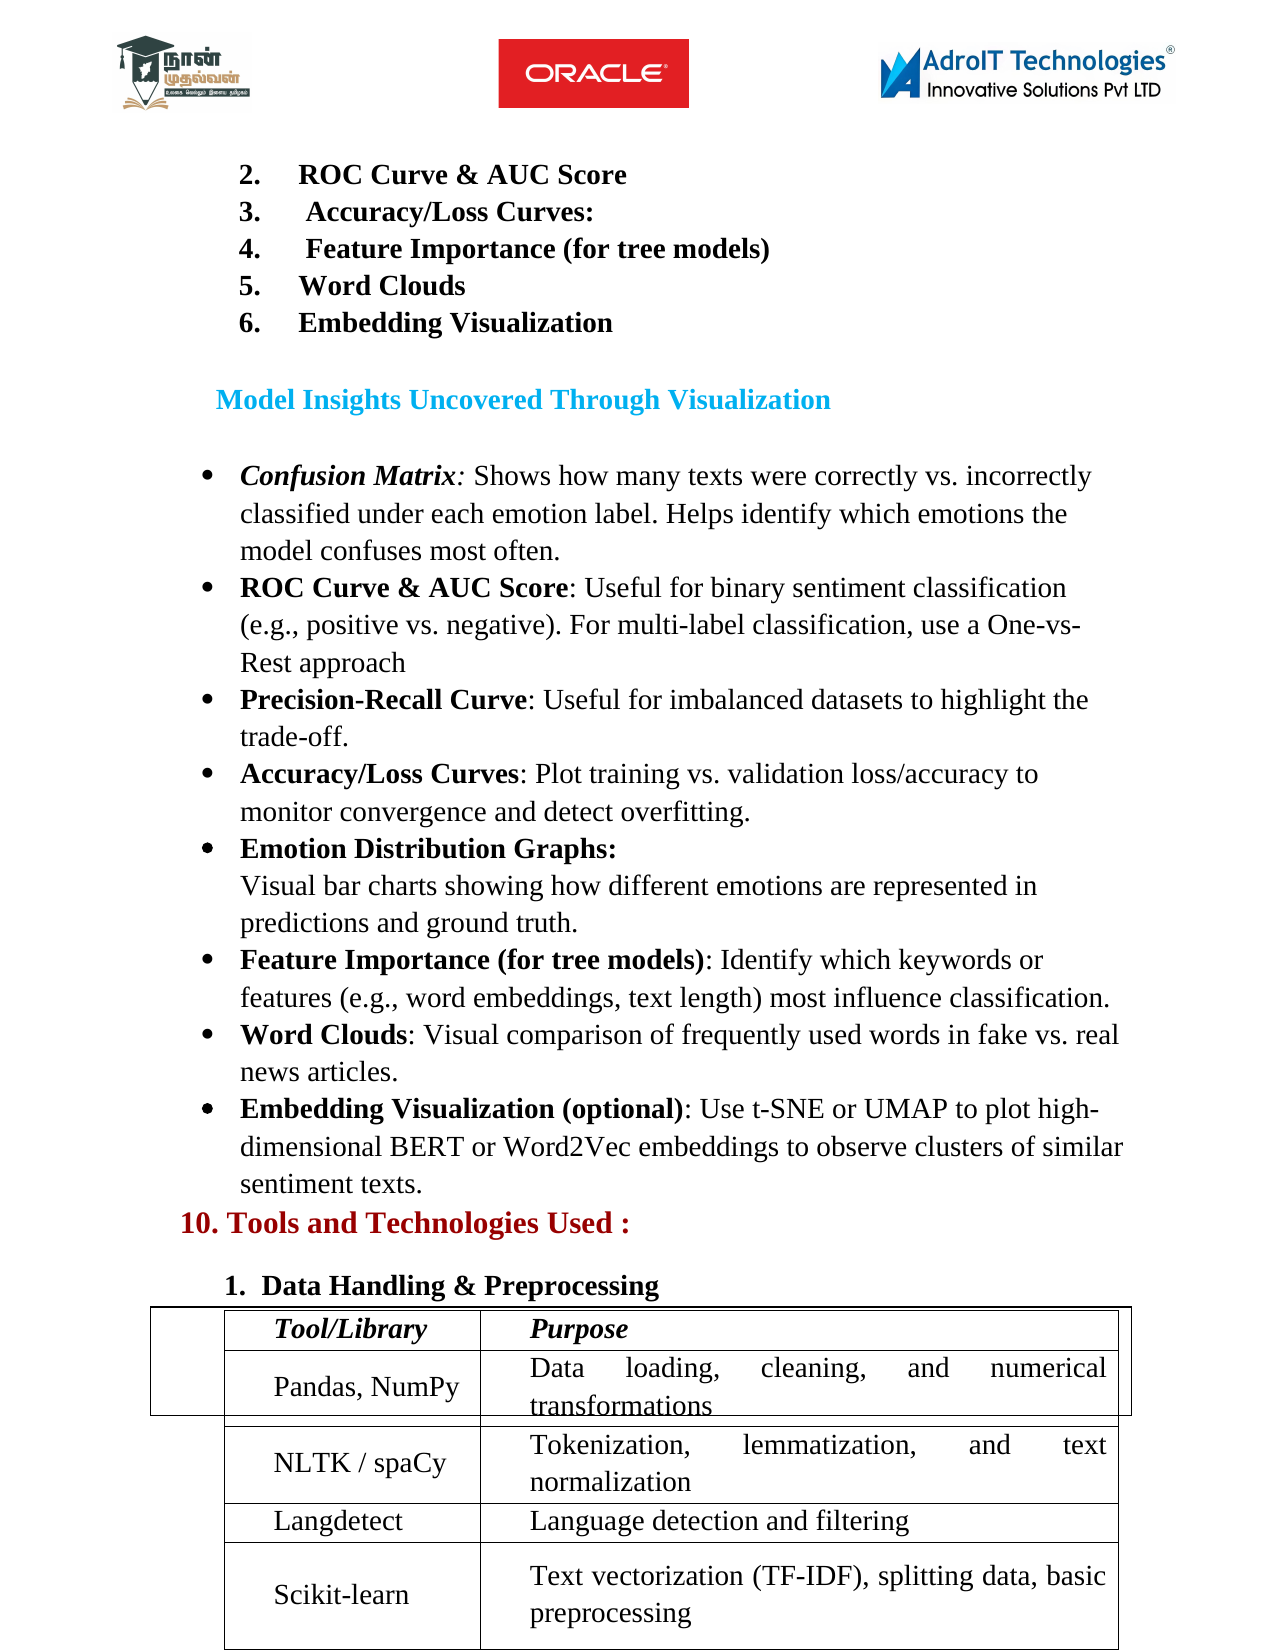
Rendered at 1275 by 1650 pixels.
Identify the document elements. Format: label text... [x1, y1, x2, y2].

table_header Purpose [481, 1311, 1118, 1349]
picture [878, 42, 1177, 104]
table_header [151, 1308, 1131, 1415]
table_header Tool/Library [225, 1311, 480, 1349]
list Embedding Visualization (optional): Use t-SNE or UMAP to plot high-dimensional BERT or Word2Vec embeddings to observe clusters of similar sentiment texts. [202, 1091, 1132, 1199]
table_cell Langdetect [225, 1504, 480, 1542]
list Confusion Matrix: Shows how many texts were correctly vs. incorrectly classified under each emotion label. Helps identify which emotions the model confuses most often. [202, 458, 1132, 567]
list Accuracy/Loss Curves: [239, 194, 1132, 228]
list Feature Importance (for tree models): Identify which keywords or features (e.g., word embeddings, text length) most influence classification. [202, 942, 1132, 1013]
list Emotion Distribution Graphs: [202, 831, 1132, 864]
table_cell Data loading, cleaning, and numerical transformations [481, 1351, 1118, 1426]
table_cell Language detection and filtering [481, 1504, 1118, 1542]
list Accuracy/Loss Curves: Plot training vs. validation loss/accuracy to monitor convergence and detect overfitting. [202, 756, 1132, 827]
list Data Handling & Preprocessing [224, 1268, 1132, 1302]
text Model Insights Uncovered Through Visualization [150, 382, 1132, 416]
list ROC Curve & AUC Score [239, 157, 1132, 190]
list Visual bar charts showing how different emotions are represented in predictions and ground truth. [240, 868, 1132, 939]
table_cell NLTK / spaCy [225, 1427, 480, 1502]
table_cell Scikit-learn [225, 1543, 480, 1649]
table_cell Text vectorization (TF-IDF), splitting data, basic preprocessing [481, 1543, 1118, 1649]
picture [112, 32, 252, 113]
list Embedding Visualization [239, 306, 1132, 339]
list Feature Importance (for tree models) [239, 231, 1132, 265]
list ROC Curve & AUC Score: Useful for binary sentiment classification (e.g., positive vs. negative). For multi-label classification, use a One-vs-Rest approach [202, 570, 1132, 678]
table_cell Tokenization, lemmatization, and text normalization [481, 1427, 1118, 1502]
table_cell Pandas, NumPy [225, 1351, 480, 1426]
list Word Clouds: Visual comparison of frequently used words in fake vs. real news articles. [202, 1017, 1132, 1088]
list Word Clouds [239, 268, 1132, 302]
picture [498, 39, 689, 108]
list Precision-Recall Curve: Useful for imbalanced datasets to highlight the trade-off. [202, 682, 1132, 753]
subtitle 10. Tools and Technologies Used : [179, 1204, 1132, 1240]
